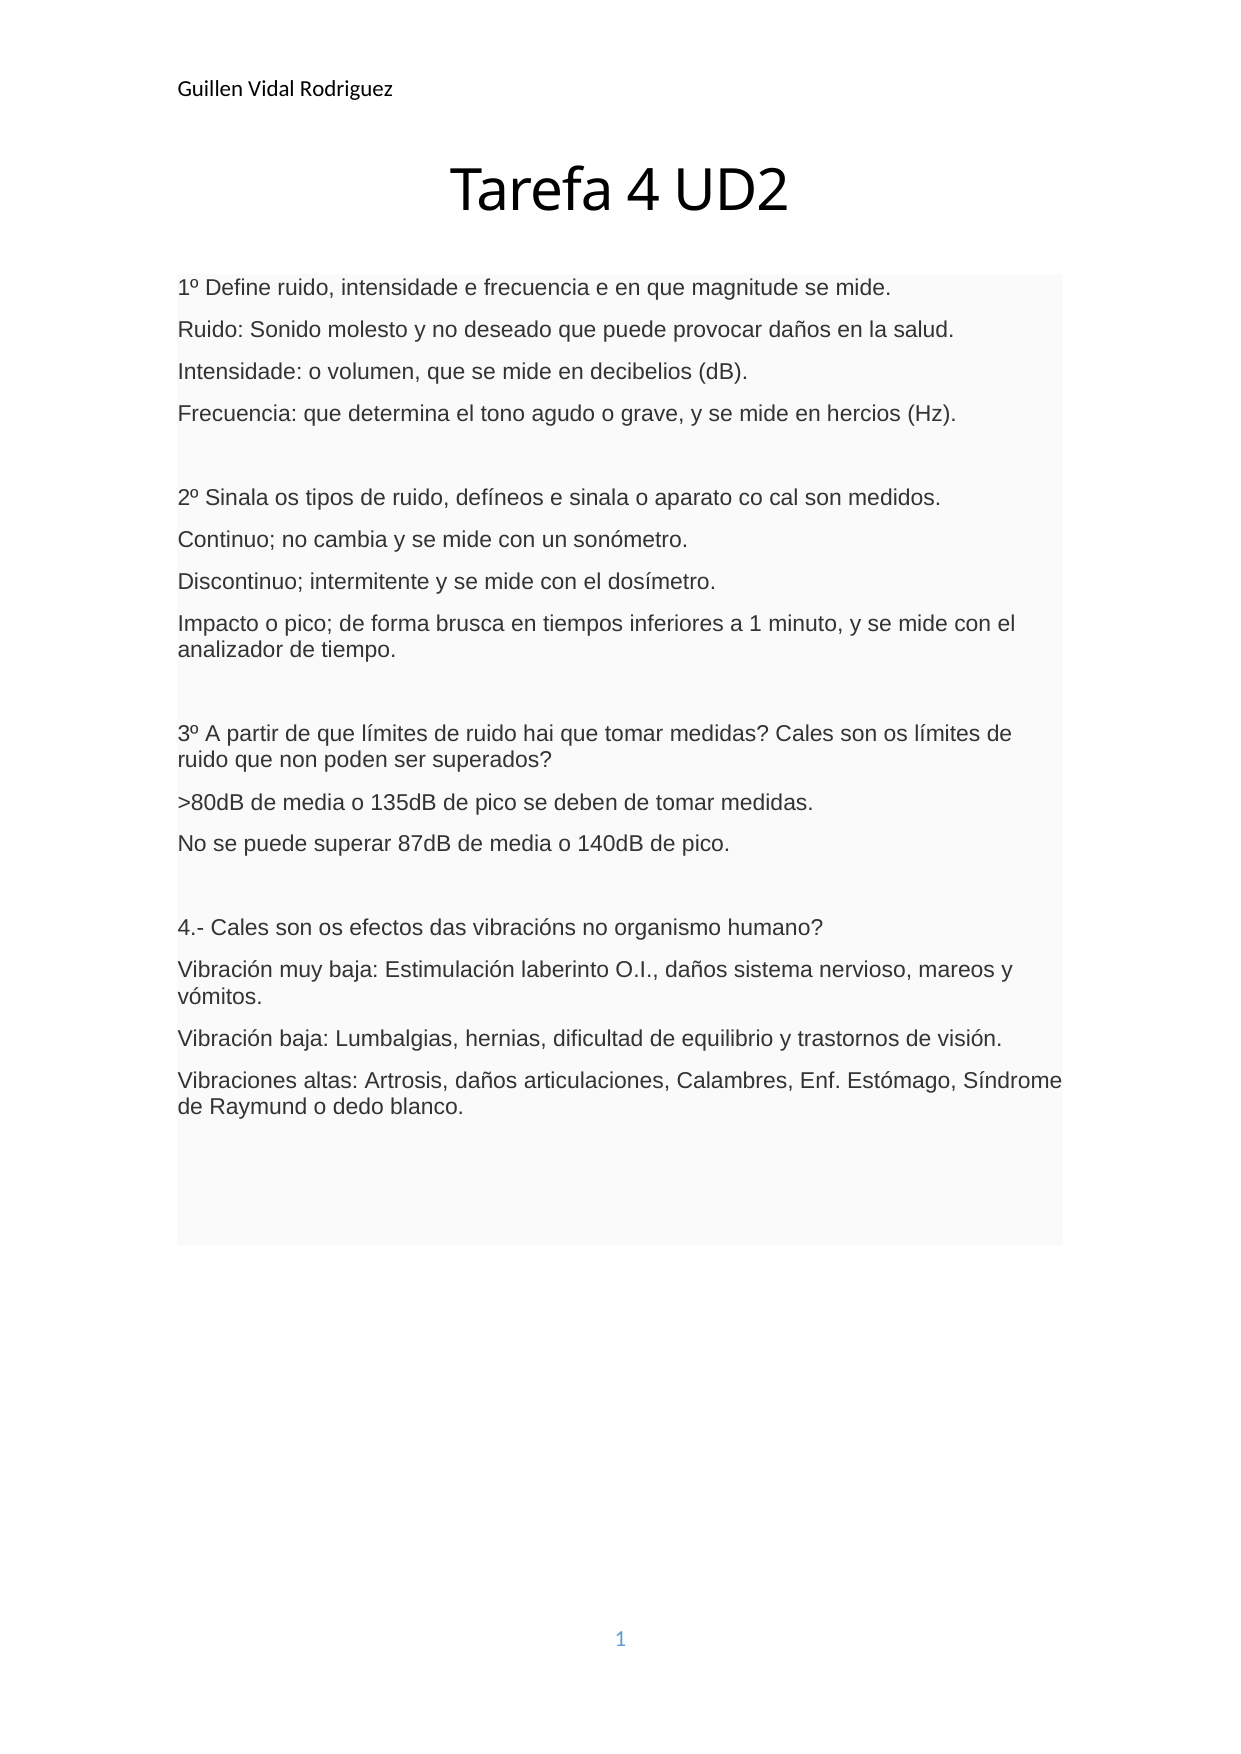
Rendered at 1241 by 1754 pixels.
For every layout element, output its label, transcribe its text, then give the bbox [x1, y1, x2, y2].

text 3º A partir de que límites de ruido hai que tomar medidas? Cales son os límites de ruido que non poden ser superados? [177, 720, 1063, 773]
text Vibración baja: Lumbalgias, hernias, dificultad de equilibrio y trastornos de visión. [177, 1025, 1063, 1051]
text No se puede superar 87dB de media o 140dB de pico. [177, 830, 1063, 857]
text Vibraciones altas: Artrosis, daños articulaciones, Calambres, Enf. Estómago, Síndrome de Raymund o dedo blanco. [177, 1067, 1063, 1119]
text Vibración muy baja: Estimulación laberinto O.I., daños sistema nervioso, mareos y vómitos. [177, 956, 1063, 1009]
text Impacto o pico; de forma brusca en tiempos inferiores a 1 minuto, y se mide con el analizador de tiempo. [177, 610, 1063, 662]
text >80dB de media o 135dB de pico se deben de tomar medidas. [177, 788, 1063, 815]
text Continuo; no cambia y se mide con un sonómetro. [177, 526, 1063, 552]
text Ruido: Sonido molesto y no deseado que puede provocar daños en la salud. [177, 316, 1063, 342]
text 2º Sinala os tipos de ruido, defíneos e sinala o aparato co cal son medidos. [177, 484, 1063, 510]
title Tarefa 4 UD2 [177, 148, 1063, 227]
text Discontinuo; intermitente y se mide con el dosímetro. [177, 568, 1063, 594]
text 1º Define ruido, intensidade e frecuencia e en que magnitude se mide. [177, 274, 1063, 300]
text Intensidade: o volumen, que se mide en decibelios (dB). [177, 358, 1063, 384]
text Frecuencia: que determina el tono agudo o grave, y se mide en hercios (Hz). [177, 400, 1063, 426]
text 4.- Cales son os efectos das vibracións no organismo humano? [177, 914, 1063, 941]
